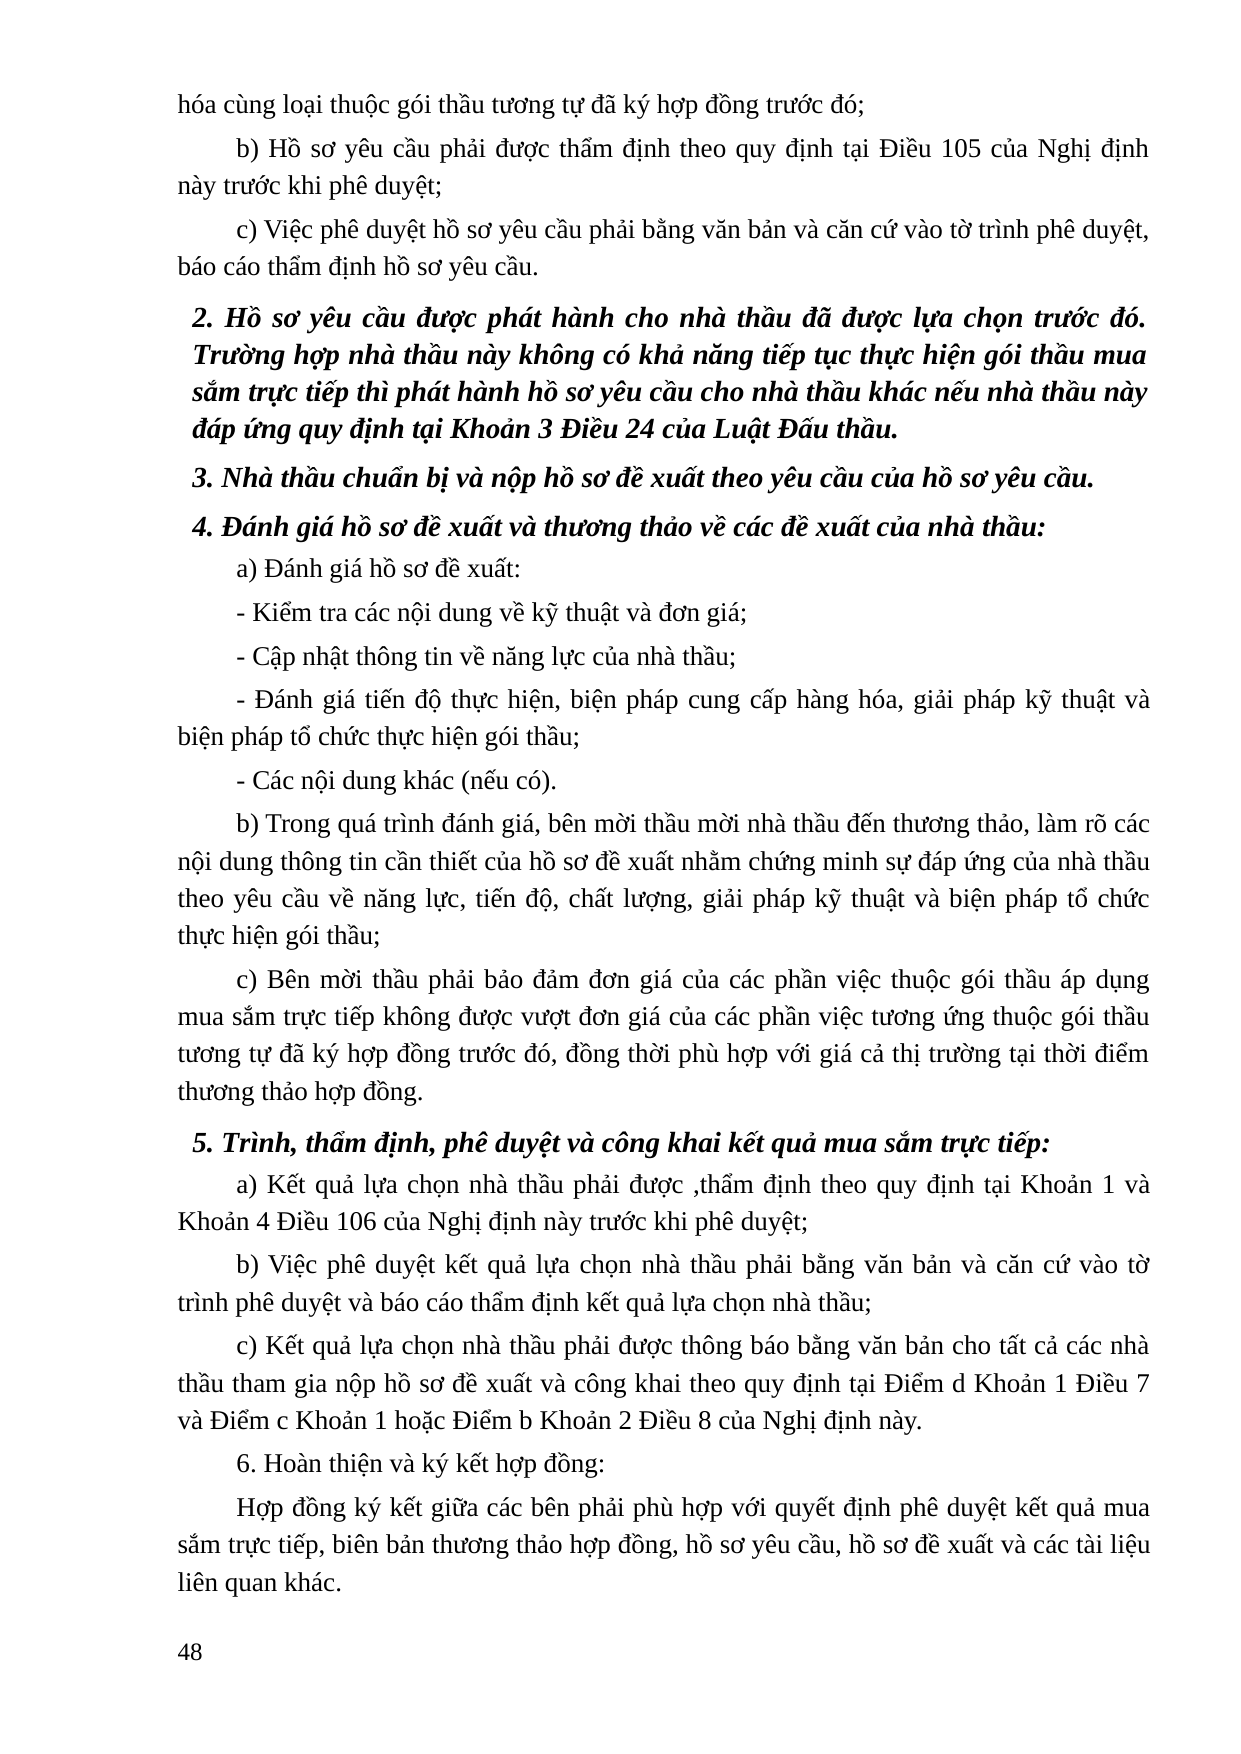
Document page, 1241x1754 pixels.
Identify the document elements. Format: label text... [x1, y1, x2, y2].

text Hợp đồng ký kết giữa các bên phải phù hợp với quyết định phê duyệt kết quả mua sắm trực tiếp, biên bản thương thảo hợp đồng, hồ sơ yêu cầu, hồ sơ đề xuất và các tài liệu liên quan khác. [177, 1491, 1152, 1597]
text a) Kết quả lựa chọn nhà thầu phải được ,thẩm định theo quy định tại Khoản 1 và Khoản 4 Điều 106 của Nghị định này trước khi phê duyệt; [177, 1168, 1152, 1236]
text a) Đánh giá hồ sơ đề xuất: [177, 553, 1152, 584]
text c) Việc phê duyệt hồ sơ yêu cầu phải bằng văn bản và căn cứ vào tờ trình phê duyệt, báo cáo thẩm định hồ sơ yêu cầu. [177, 213, 1152, 281]
text - Cập nhật thông tin về năng lực của nhà thầu; [177, 640, 1152, 671]
subtitle 2. Hồ sơ yêu cầu được phát hành cho nhà thầu đã được lựa chọn trước đó. Trường hợp nhà thầu này không có khả năng tiếp tục thực hiện gói thầu mua sắm trực tiếp thì phát hành hồ sơ yêu cầu cho nhà thầu khác nếu nhà thầu này đáp ứng quy định tại Khoản 3 Điều 24 của Luật Đấu thầu. [192, 300, 1152, 444]
subtitle 3. Nhà thầu chuẩn bị và nộp hồ sơ đề xuất theo yêu cầu của hồ sơ yêu cầu. [192, 460, 1152, 494]
text c) Bên mời thầu phải bảo đảm đơn giá của các phần việc thuộc gói thầu áp dụng mua sắm trực tiếp không được vượt đơn giá của các phần việc tương ứng thuộc gói thầu tương tự đã ký hợp đồng trước đó, đồng thời phù hợp với giá cả thị trường tại thời điểm thương thảo hợp đồng. [177, 963, 1152, 1106]
text 6. Hoàn thiện và ký kết hợp đồng: [177, 1448, 1152, 1479]
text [177, 89, 1152, 120]
text - Đánh giá tiến độ thực hiện, biện pháp cung cấp hàng hóa, giải pháp kỹ thuật và biện pháp tổ chức thực hiện gói thầu; [177, 683, 1152, 752]
text b) Hồ sơ yêu cầu phải được thẩm định theo quy định tại Điều 105 của Nghị định này trước khi phê duyệt; [177, 132, 1152, 201]
text c) Kết quả lựa chọn nhà thầu phải được thông báo bằng văn bản cho tất cả các nhà thầu tham gia nộp hồ sơ đề xuất và công khai theo quy định tại Điểm d Khoản 1 Điều 7 và Điểm c Khoản 1 hoặc Điểm b Khoản 2 Điều 8 của Nghị định này. [177, 1329, 1152, 1435]
subtitle 4. Đánh giá hồ sơ đề xuất và thương thảo về các đề xuất của nhà thầu: [192, 509, 1152, 543]
text - Các nội dung khác (nếu có). [177, 764, 1152, 795]
text b) Trong quá trình đánh giá, bên mời thầu mời nhà thầu đến thương thảo, làm rõ các nội dung thông tin cần thiết của hồ sơ đề xuất nhằm chứng minh sự đáp ứng của nhà thầu theo yêu cầu về năng lực, tiến độ, chất lượng, giải pháp kỹ thuật và biện pháp tổ chức thực hiện gói thầu; [177, 808, 1152, 951]
text b) Việc phê duyệt kết quả lựa chọn nhà thầu phải bằng văn bản và căn cứ vào tờ trình phê duyệt và báo cáo thẩm định kết quả lựa chọn nhà thầu; [177, 1249, 1152, 1317]
text - Kiểm tra các nội dung về kỹ thuật và đơn giá; [177, 596, 1152, 627]
subtitle 5. Trình, thẩm định, phê duyệt và công khai kết quả mua sắm trực tiếp: [192, 1125, 1152, 1158]
